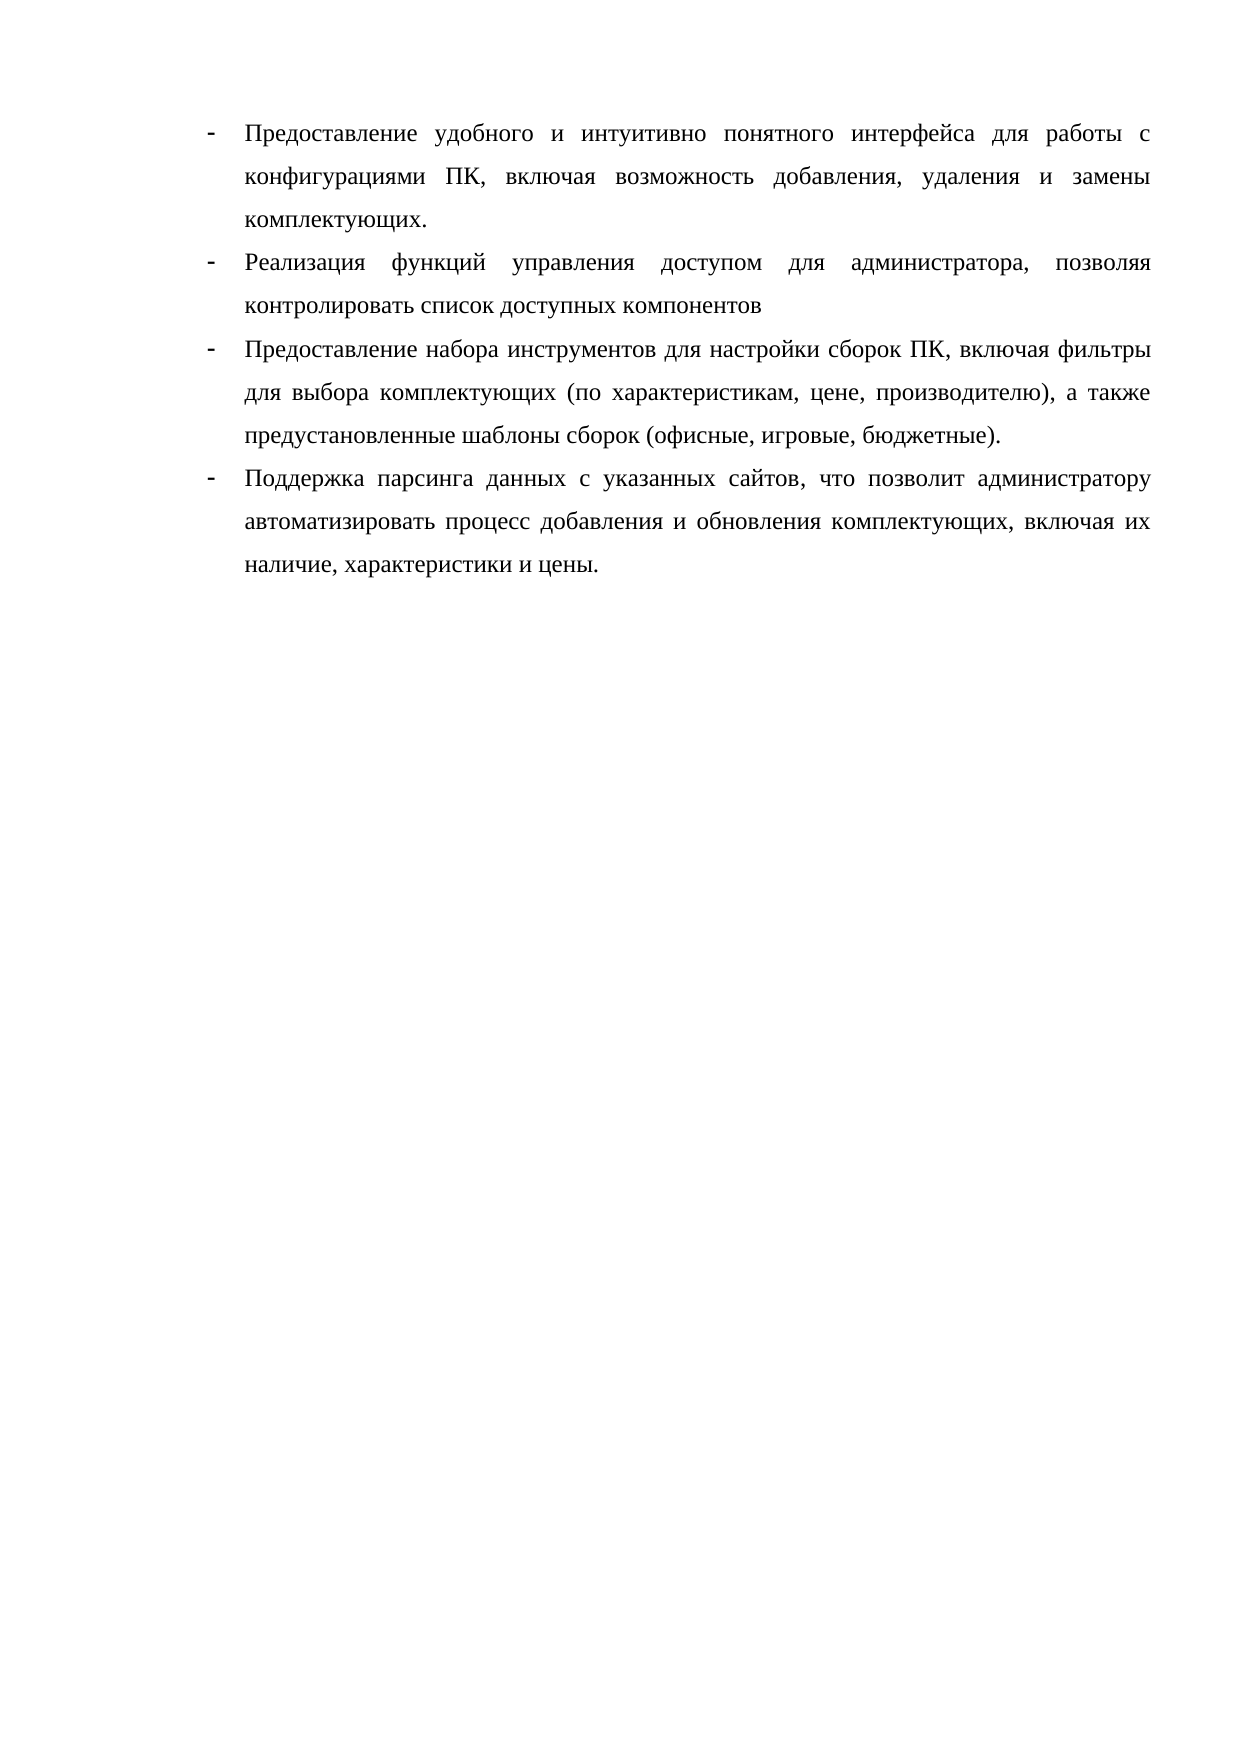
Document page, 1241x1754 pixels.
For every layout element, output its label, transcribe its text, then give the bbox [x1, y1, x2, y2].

list Реализация функций управления доступом для администратора, позволяя контролировать список доступных компонентов [207, 334, 1152, 406]
text Для реализации поставленных целей приложение «Конфигуратор ПК» должно решать следующие задачи: [177, 118, 1152, 190]
list Предоставление набора инструментов для настройки сборок ПК, включая фильтры для выбора комплектующих (по характеристикам, цене, производителю), а также предустановленные шаблоны сборок (офисные, игровые, бюджетные). [207, 420, 1152, 535]
list Поддержка парсинга данных с указанных сайтов, что позволит администратору автоматизировать процесс добавления и обновления комплектующих, включая их наличие, характеристики и цены. [207, 549, 1152, 664]
list Предоставление удобного и интуитивно понятного интерфейса для работы с конфигурациями ПК, включая возможность добавления, удаления и замены комплектующих. [207, 204, 1152, 319]
